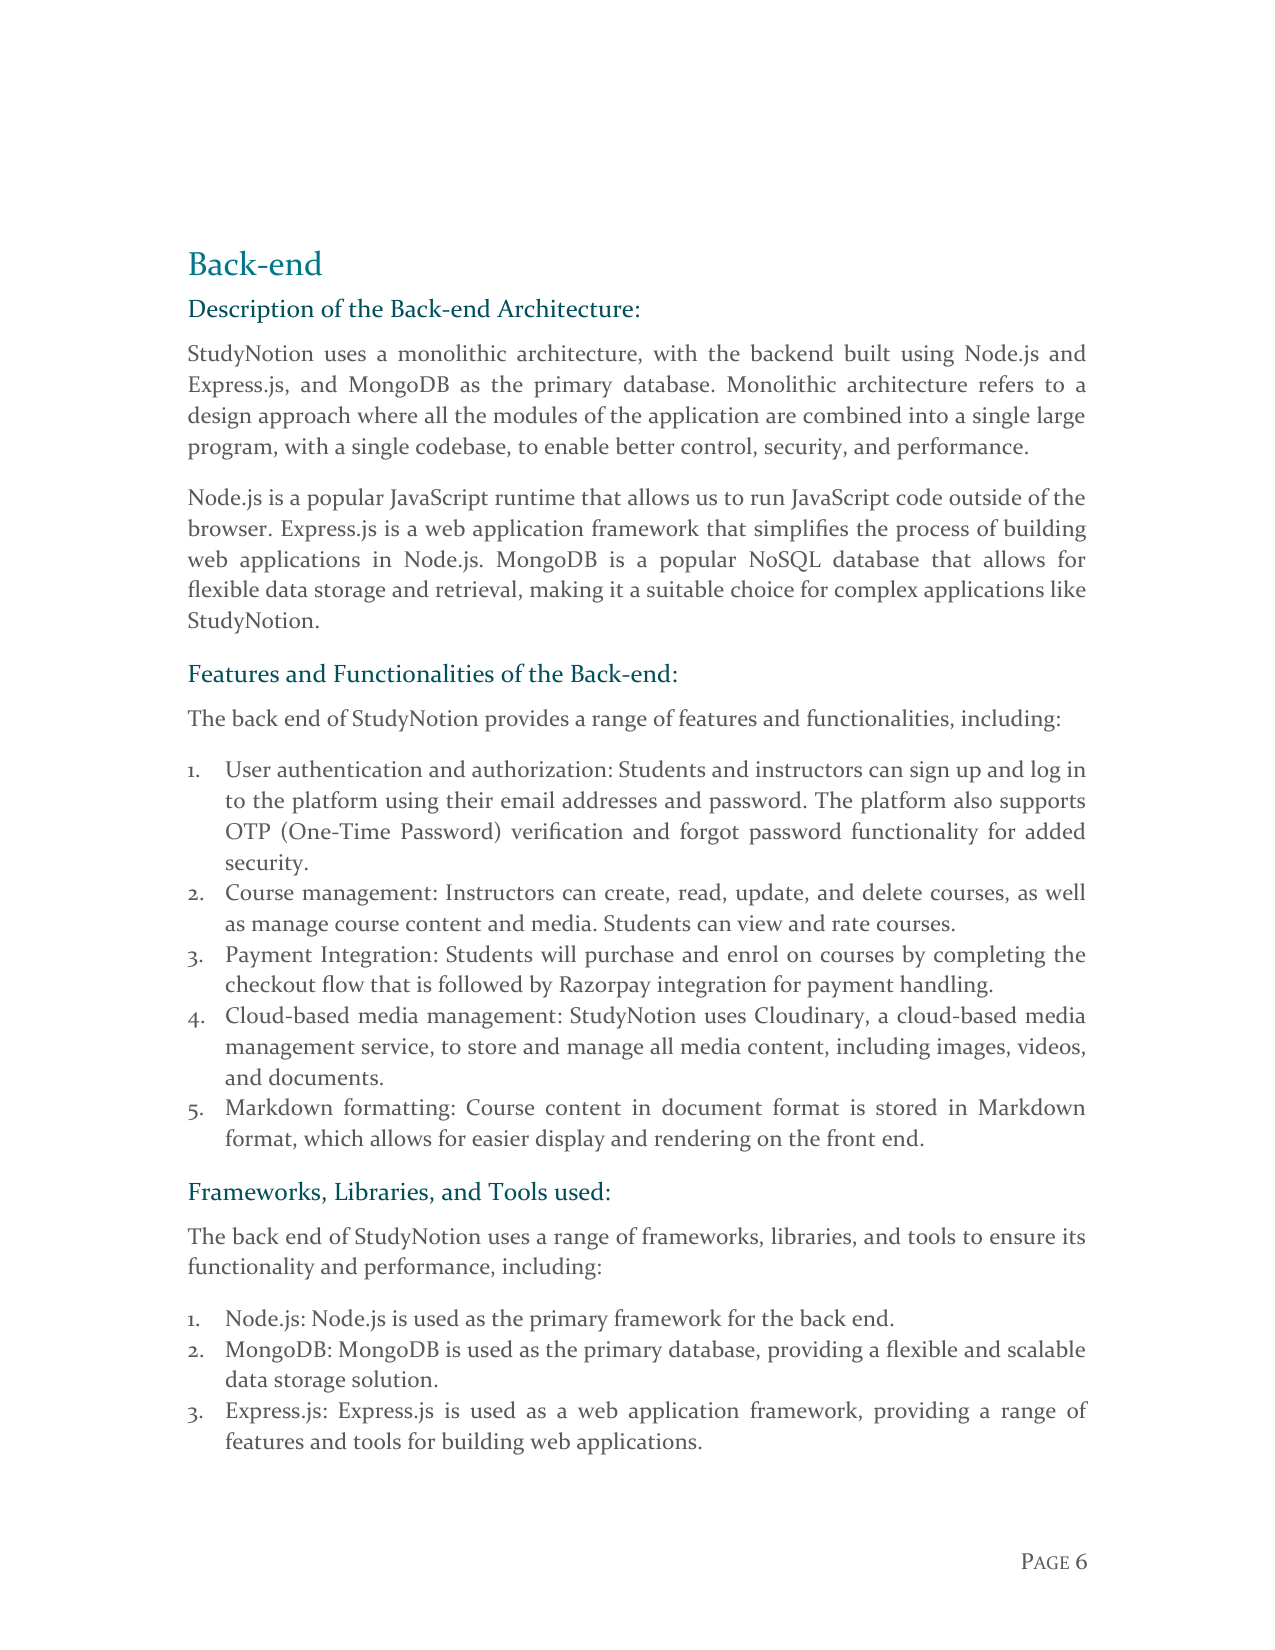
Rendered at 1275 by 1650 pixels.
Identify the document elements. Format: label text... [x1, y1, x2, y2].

text The back end of StudyNotion uses a range of frameworks, libraries, and tools to ensure its functionality and performance, including: [187, 1222, 1087, 1281]
subtitle Frameworks, Libraries, and Tools used: [187, 1176, 1087, 1206]
list Node.js: Node.js is used as the primary framework for the back end. [187, 1304, 1087, 1332]
list Markdown formatting: Course content in document format is stored in Markdown format, which allows for easier display and rendering on the front end. [187, 1093, 1087, 1152]
subtitle Description of the Back-end Architecture: [187, 293, 1087, 324]
list MongoDB: MongoDB is used as the primary database, providing a flexible and scalable data storage solution. [187, 1335, 1087, 1393]
text StudyNotion uses a monolithic architecture, with the backend built using Node.js and Express.js, and MongoDB as the primary database. Monolithic architecture refers to a design approach where all the modules of the application are combined into a single large program, with a single codebase, to enable better control, security, and performance. [187, 339, 1087, 460]
list Cloud-based media management: StudyNotion uses Cloudinary, a cloud-based media management service, to store and manage all media content, including images, videos, and documents. [187, 1001, 1087, 1091]
list Payment Integration: Students will purchase and enrol on courses by completing the checkout flow that is followed by Razorpay integration for payment handling. [187, 940, 1087, 998]
subtitle Features and Functionalities of the Back-end: [187, 658, 1087, 688]
list User authentication and authorization: Students and instructors can sign up and log in to the platform using their email addresses and password. The platform also supports OTP (One-Time Password) verification and forgot password functionality for added security. [187, 755, 1087, 876]
text Node.js is a popular JavaScript runtime that allows us to run JavaScript code outside of the browser. Express.js is a web application framework that simplifies the process of building web applications in Node.js. MongoDB is a popular NoSQL database that allows for flexible data storage and retrieval, making it a suitable choice for complex applications like StudyNotion. [187, 483, 1087, 634]
subtitle Back-end [187, 242, 1087, 283]
text The back end of StudyNotion provides a range of features and functionalities, including: [187, 704, 1087, 732]
list Course management: Instructors can create, read, update, and delete courses, as well as manage course content and media. Students can view and rate courses. [187, 878, 1087, 937]
list Express.js: Express.js is used as a web application framework, providing a range of features and tools for building web applications. [187, 1396, 1087, 1455]
